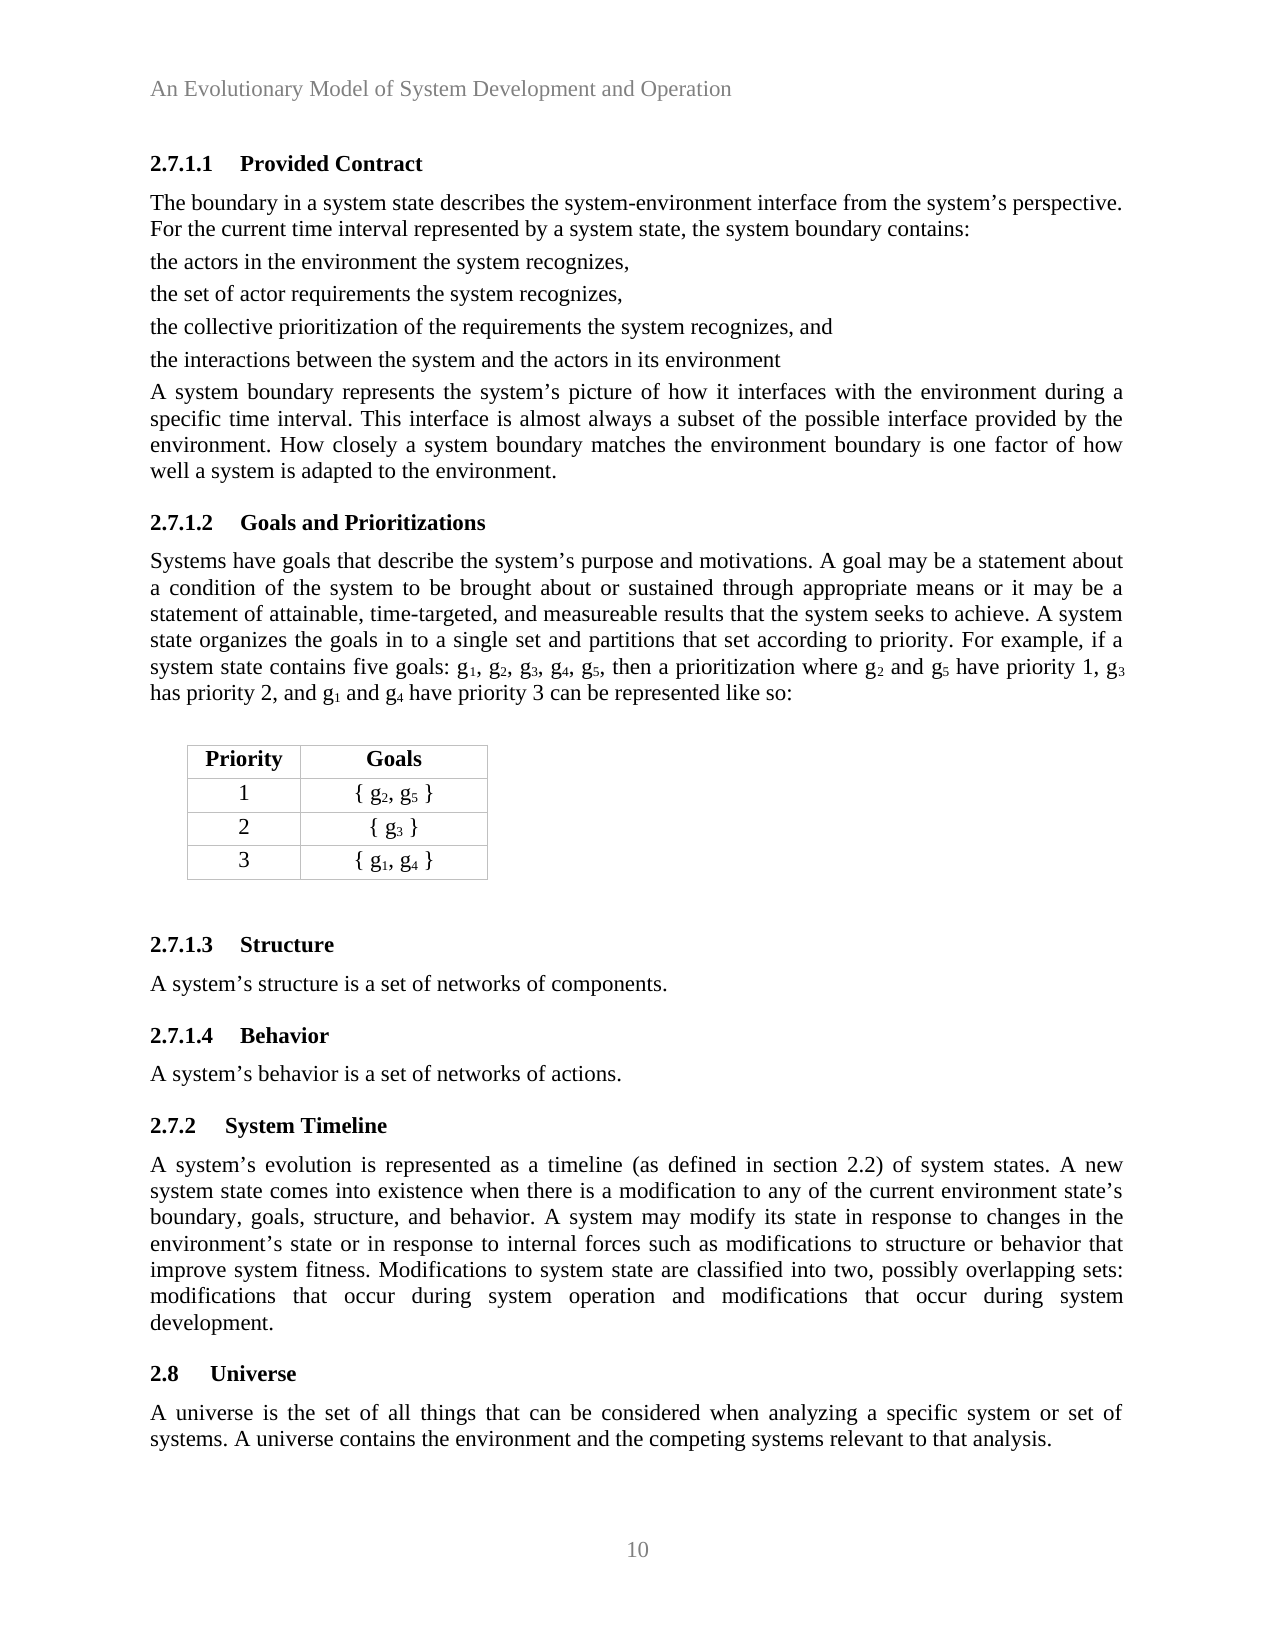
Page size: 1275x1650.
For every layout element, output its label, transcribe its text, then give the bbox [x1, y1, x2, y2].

text A system boundary represents the system’s picture of how it interfaces with the environment during a specific time interval. This interface is almost always a subset of the possible interface provided by the environment. How closely a system boundary matches the environment boundary is one factor of how well a system is adapted to the environment. [150, 378, 1125, 484]
list the set of actor requirements the system recognizes, [150, 280, 1125, 307]
text A system’s structure is a set of networks of components. [150, 970, 1125, 997]
table_cell { g1, g4 } [301, 846, 487, 879]
table_header Goals [301, 746, 487, 778]
list the interactions between the system and the actors in its environment [150, 346, 1125, 372]
text Systems have goals that describe the system’s purpose and motivations. A goal may be a statement about a condition of the system to be brought about or sustained through appropriate means or it may be a statement of attainable, time-targeted, and measureable results that the system seeks to achieve. A system state organizes the goals in to a single set and partitions that set according to priority. For example, if a system state contains five goals: g1, g2, g3, g4, g5, then a prioritization where g2 and g5 have priority 1, g3 has priority 2, and g1 and g4 have priority 3 can be represented like so: [150, 547, 1125, 706]
text The boundary in a system state describes the system-environment interface from the system’s perspective. For the current time interval represented by a system state, the system boundary contains: [150, 189, 1125, 242]
text A system’s behavior is a set of networks of actions. [150, 1061, 1125, 1087]
table_cell 2 [188, 813, 300, 845]
subtitle Behavior [150, 1022, 1125, 1048]
subtitle Structure [150, 931, 1125, 958]
subtitle Universe [150, 1360, 1125, 1387]
table_cell 3 [188, 846, 300, 879]
list the collective prioritization of the requirements the system recognizes, and [150, 313, 1125, 339]
table_cell { g3 } [301, 813, 487, 845]
list the actors in the environment the system recognizes, [150, 248, 1125, 274]
subtitle System Timeline [150, 1112, 1125, 1138]
text A universe is the set of all things that can be considered when analyzing a specific system or set of systems. A universe contains the environment and the competing systems relevant to that analysis. [150, 1399, 1125, 1452]
subtitle Goals and Prioritizations [150, 509, 1125, 535]
table_cell 1 [188, 779, 300, 812]
subtitle Provided Contract [150, 150, 1125, 176]
table_cell { g2, g5 } [301, 779, 487, 812]
text A system’s evolution is represented as a timeline (as defined in section 2.2) of system states. A new system state comes into existence when there is a modification to any of the current environment state’s boundary, goals, structure, and behavior. A system may modify its state in response to changes in the environment’s state or in response to internal forces such as modifications to structure or behavior that improve system fitness. Modifications to system state are classified into two, possibly overlapping sets: modifications that occur during system operation and modifications that occur during system development. [150, 1151, 1125, 1335]
table_header Priority [188, 746, 300, 778]
